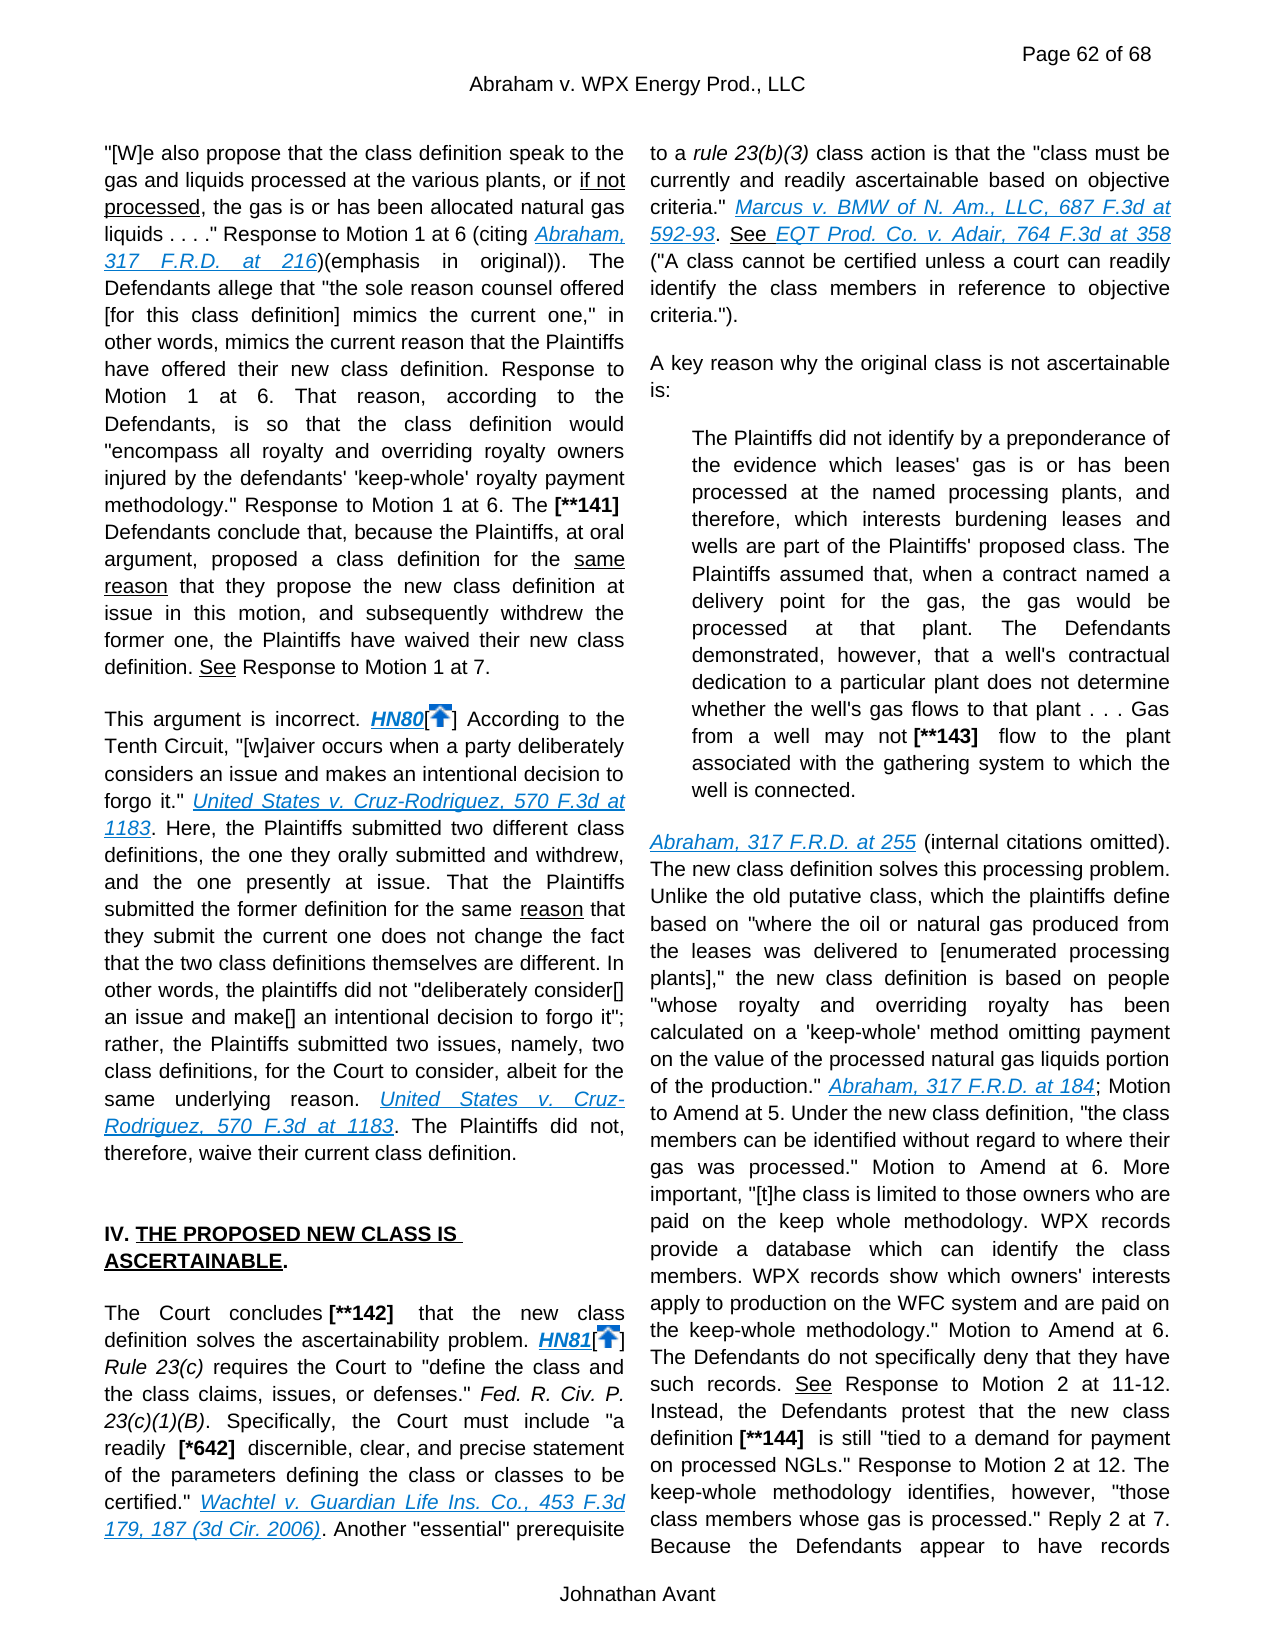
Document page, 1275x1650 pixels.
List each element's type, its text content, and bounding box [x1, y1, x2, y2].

text A key reason why the original class is not ascertainable is: [650, 348, 1171, 402]
text The Court concludes [**142] that the new class definition solves the ascertainability problem. HN81[] Rule 23(c) requires the Court to "define the class and the class claims, issues, or defenses." Fed. R. Civ. P. 23(c)(1)(B). Specifically, the Court must include "a readily [*642] discernible, clear, and precise statement of the parameters defining the class or classes to be certified." Wachtel v. Guardian Life Ins. Co., 453 F.3d 179, 187 (3d Cir. 2006). Another "essential" prerequisite to a rule 23(b)(3) class action is that the "class must be currently and readily ascertainable based on objective criteria." Marcus v. BMW of N. Am., LLC, 687 F.3d at 592-93. See EQT Prod. Co. v. Adair, 764 F.3d at 358 ("A class cannot be certified unless a court can readily identify the class members in reference to objective criteria."). [104, 1297, 625, 1541]
picture [597, 1325, 620, 1348]
text The Plaintiffs did not identify by a preponderance of the evidence which leases' gas is or has been processed at the named processing plants, and therefore, which interests burdening leases and wells are part of the Plaintiffs' proposed class. The Plaintiffs assumed that, when a contract named a delivery point for the gas, the gas would be processed at that plant. The Defendants demonstrated, however, that a well's contractual dedication to a particular plant does not determine whether the well's gas flows to that plant . . . Gas from a well may not [**143] flow to the plant associated with the gathering system to which the well is connected. [692, 423, 1171, 802]
text This argument is incorrect. HN80[] According to the Tenth Circuit, "[w]aiver occurs when a party deliberately considers an issue and makes an intentional decision to forgo it." United States v. Cruz-Rodriguez, 570 F.3d at 1183. Here, the Plaintiffs submitted two different class definitions, the one they orally submitted and withdrew, and the one presently at issue. That the Plaintiffs submitted the former definition for the same reason that they submit the current one does not change the fact that the two class definitions themselves are different. In other words, the plaintiffs did not "deliberately consider[] an issue and make[] an intentional decision to forgo it"; rather, the Plaintiffs submitted two issues, namely, two class definitions, for the Court to consider, albeit for the same underlying reason. United States v. Cruz-Rodriguez, 570 F.3d at 1183. The Plaintiffs did not, therefore, waive their current class definition. [104, 704, 625, 1164]
text IV. THE PROPOSED NEW CLASS IS ASCERTAINABLE. [104, 1189, 625, 1272]
text The Court concludes [**142] that the new class definition solves the ascertainability problem. HN81[] Rule 23(c) requires the Court to "define the class and the class claims, issues, or defenses." Fed. R. Civ. P. 23(c)(1)(B). Specifically, the Court must include "a readily [*642] discernible, clear, and precise statement of the parameters defining the class or classes to be certified." Wachtel v. Guardian Life Ins. Co., 453 F.3d 179, 187 (3d Cir. 2006). Another "essential" prerequisite to a rule 23(b)(3) class action is that the "class must be currently and readily ascertainable based on objective criteria." Marcus v. BMW of N. Am., LLC, 687 F.3d at 592-93. See EQT Prod. Co. v. Adair, 764 F.3d at 358 ("A class cannot be certified unless a court can readily identify the class members in reference to objective criteria."). [650, 137, 1171, 327]
picture [429, 704, 452, 727]
